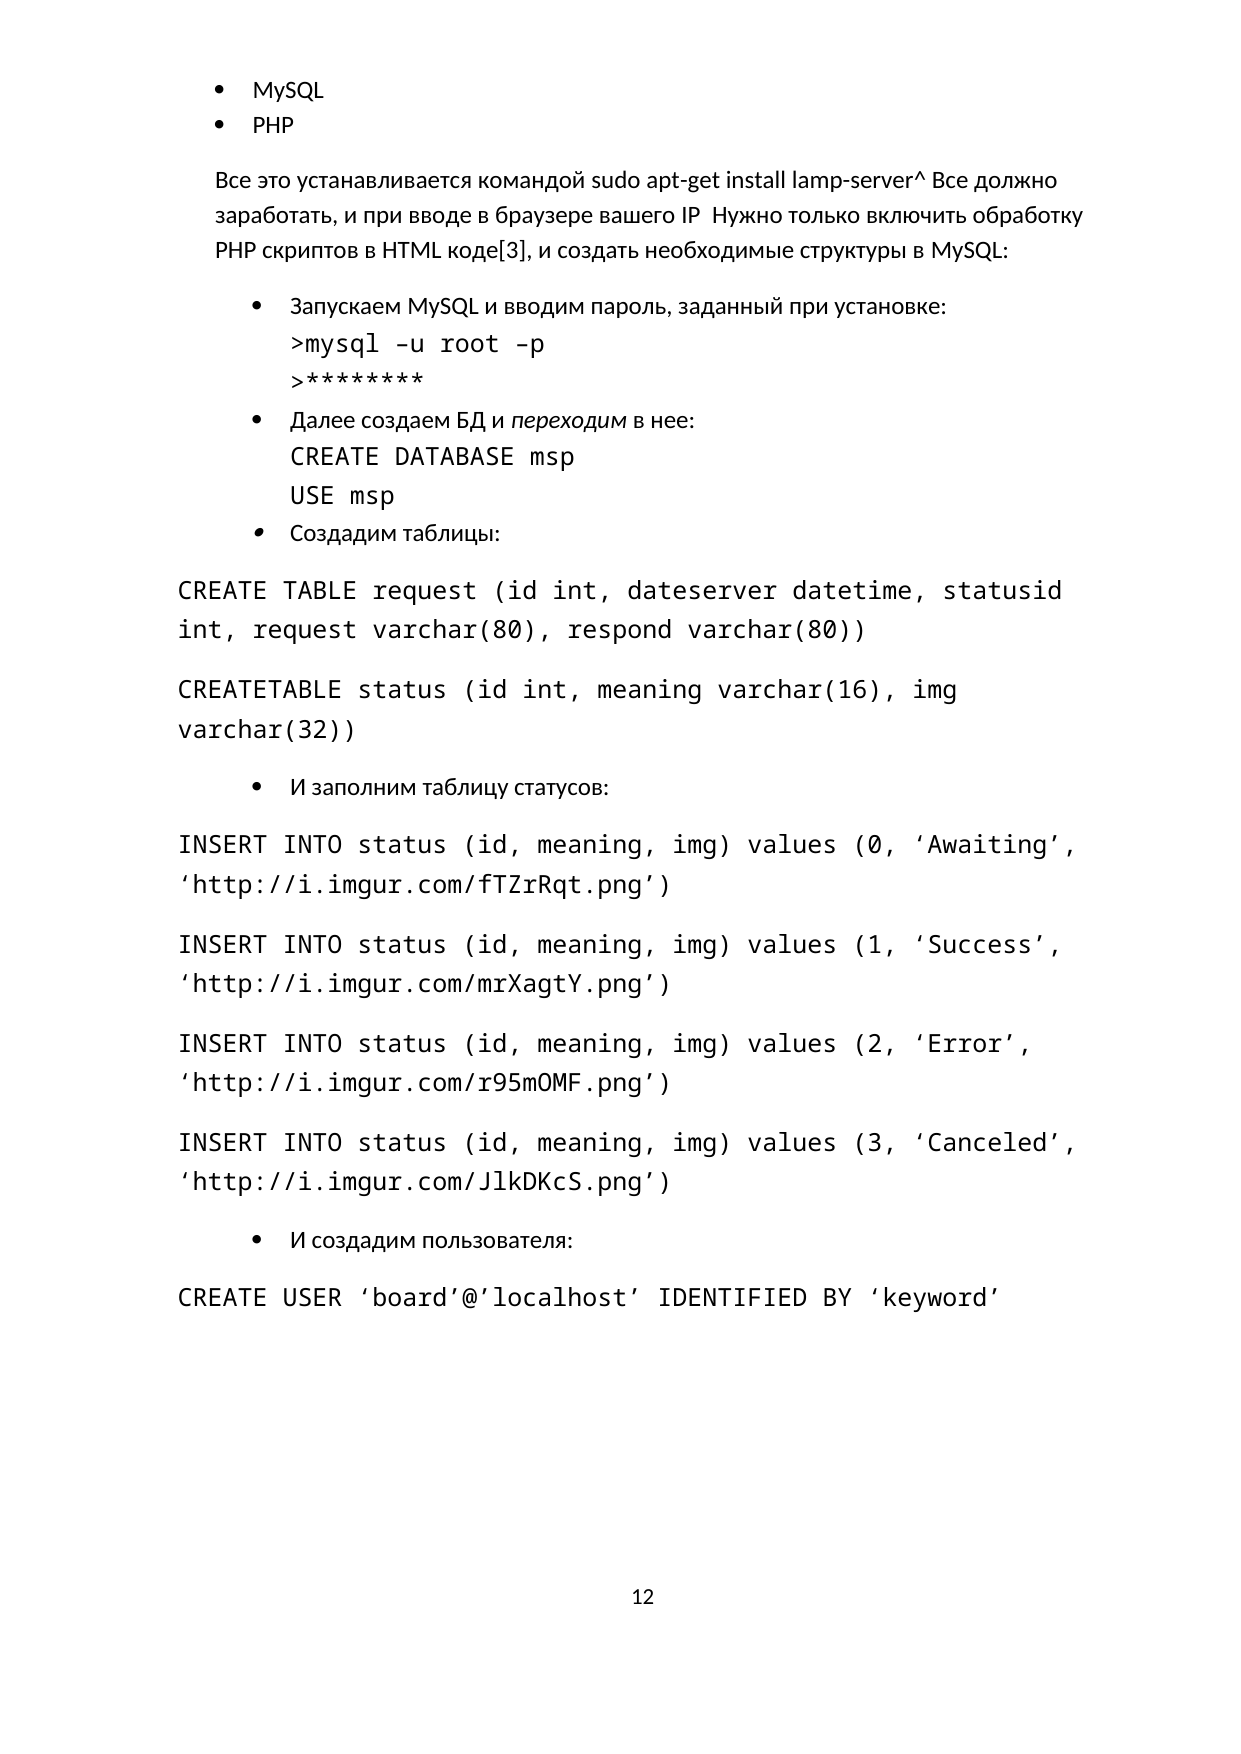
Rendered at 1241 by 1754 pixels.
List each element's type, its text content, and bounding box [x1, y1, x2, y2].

list >******** [290, 365, 1107, 399]
list CREATE DATABASE msp [290, 439, 1107, 473]
list MySQL [215, 74, 1107, 104]
text INSERT INTO status (id, meaning, img) values (0, ‘Awaiting’, ‘http://i.imgur.com/fTZrRqt.png’) [177, 827, 1107, 900]
list Запускаем MySQL и вводим пароль, заданный при установке: [252, 291, 1107, 321]
list PHP [215, 109, 1107, 139]
text INSERT INTO status (id, meaning, img) values (2, ‘Error’, ‘http://i.imgur.com/r95mOMF.png’) [177, 1026, 1107, 1099]
list И создадим пользователя: [252, 1224, 1107, 1254]
list >mysql –u root –p [290, 326, 1107, 359]
text CREATETABLE status (id int, meaning varchar(16), img varchar(32)) [177, 672, 1107, 745]
text Все это устанавливается командой sudo apt-get install lamp-server^ Все должно заработать, и при вводе в браузере вашего IP Нужно только включить обработку PHP скриптов в HTML коде[3], и создать необходимые структуры в MySQL: [215, 165, 1107, 265]
list USE msp [290, 478, 1107, 512]
text CREATE TABLE request (id int, dateserver datetime, statusid int, request varchar(80), respond varchar(80)) [177, 573, 1107, 646]
list Далее создаем БД и переходим в нее: [252, 404, 1107, 434]
text INSERT INTO status (id, meaning, img) values (3, ‘Canceled’, ‘http://i.imgur.com/JlkDKcS.png’) [177, 1125, 1107, 1198]
text INSERT INTO status (id, meaning, img) values (1, ‘Success’, ‘http://i.imgur.com/mrXagtY.png’) [177, 926, 1107, 999]
text CREATE USER ‘board’@’localhost’ IDENTIFIED BY ‘keyword’ [177, 1280, 1107, 1314]
list И заполним таблицу статусов: [252, 771, 1107, 802]
list Создадим таблицы: [252, 517, 1107, 548]
